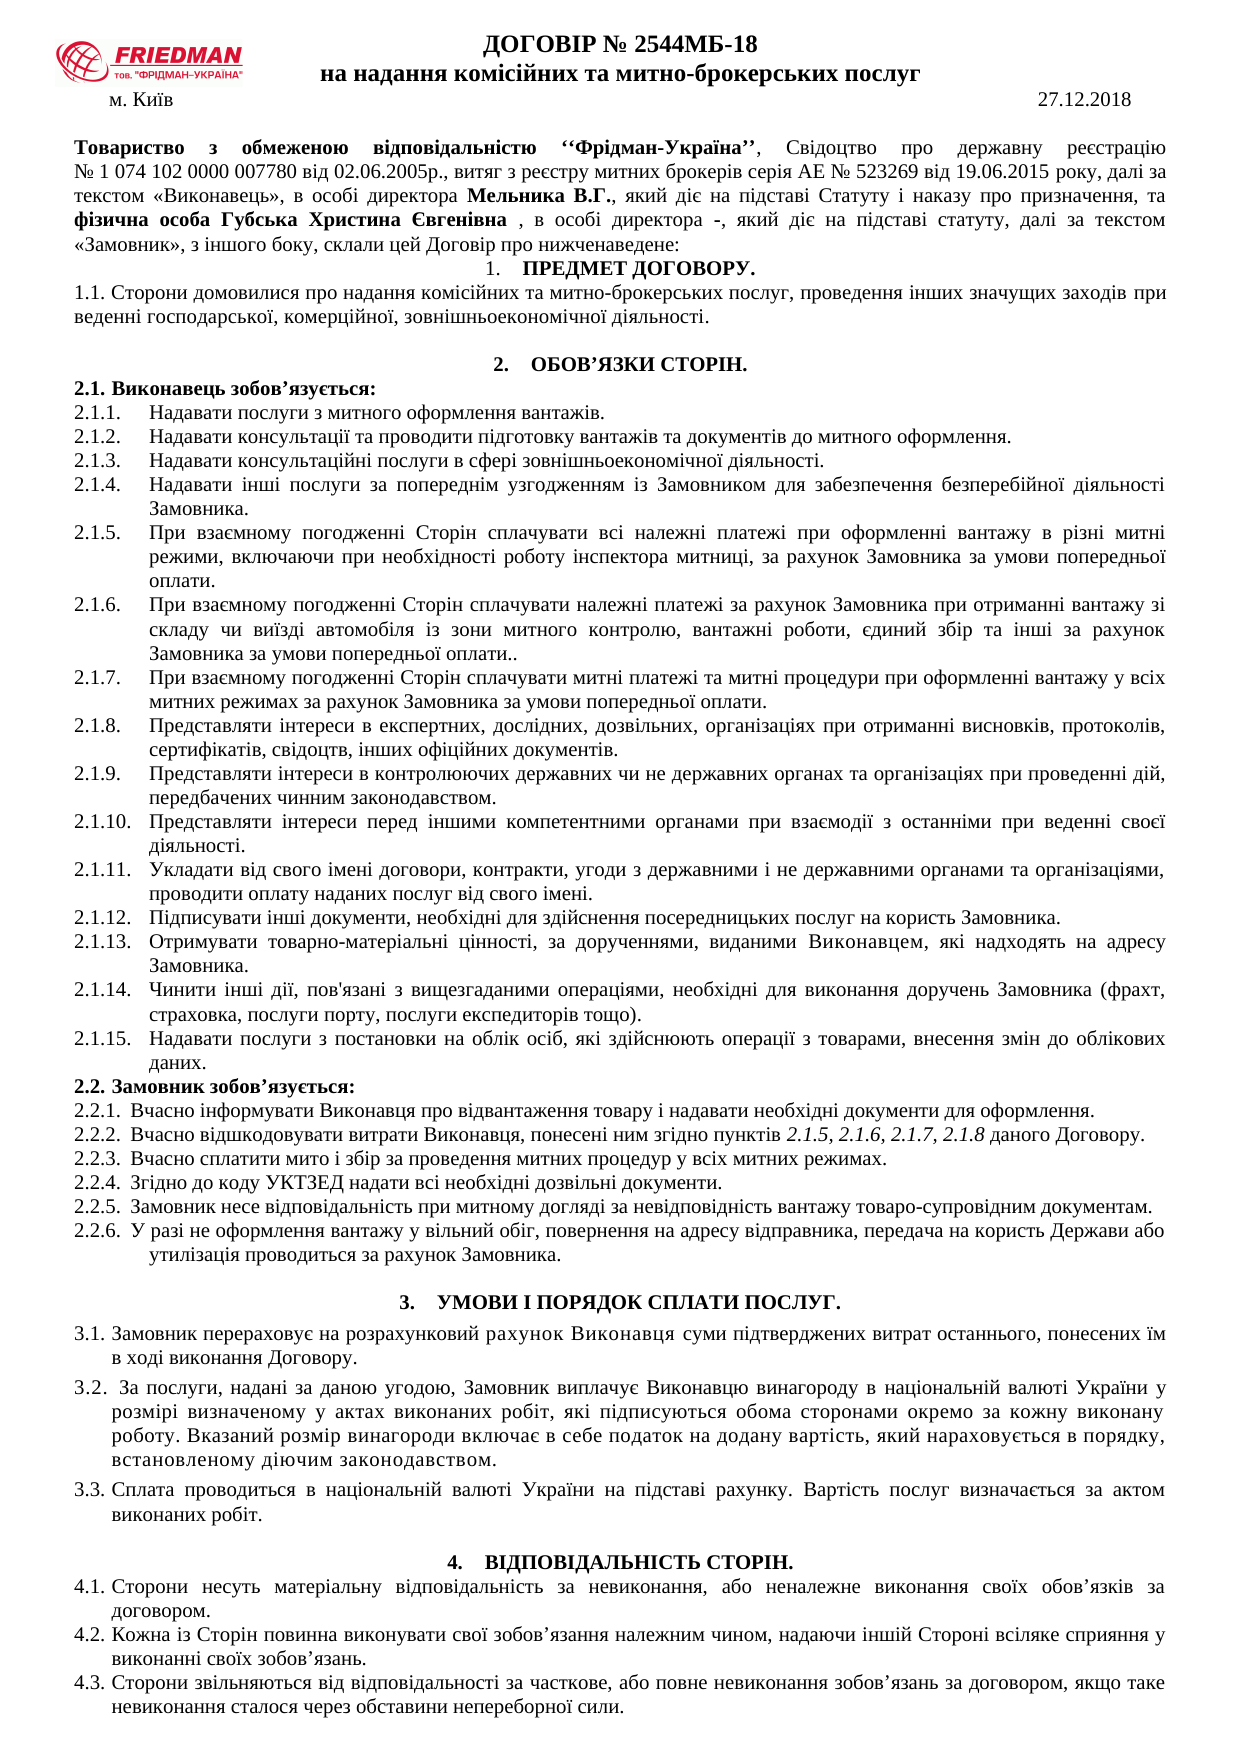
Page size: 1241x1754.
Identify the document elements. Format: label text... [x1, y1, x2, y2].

text м. Київ 27.12.2018 [74, 87, 1167, 111]
list Вчасно відшкодовувати витрати Виконавця, понесені ним згідно пунктів 2.1.5, 2.1.6, 2.1.7, 2.1.8 даного Договору. [74, 1122, 1167, 1146]
list Вчасно інформувати Виконавця про відвантаження товару і надавати необхідні документи для оформлення. [74, 1098, 1167, 1122]
list ОБОВ’ЯЗКИ СТОРІН. [74, 352, 1167, 376]
text ДОГОВІР № 2544МБ-18 [74, 29, 1167, 58]
list За послуги, надані за даною угодою, Замовник виплачує Виконавцю винагороду в національній валюті України у розмірі визначеному у актах виконаних робіт, які підписуються обома сторонами окремо за кожну виконану роботу. Вказаний розмір винагороди включає в себе податок на додану вартість, який нараховується в порядку, встановленому діючим законодавством. [68, 1375, 1173, 1477]
list Представляти інтереси перед іншими компетентними органами при взаємодії з останніми при веденні своєї діяльності. [74, 809, 1167, 857]
list Представляти інтереси в експертних, дослідних, дозвільних, організаціях при отриманні висновків, протоколів, сертифікатів, свідоцтв, інших офіційних документів. [74, 713, 1167, 761]
list При взаємному погодженні Сторін сплачувати всі належні платежі при оформленні вантажу в різні митні режими, включаючи при необхідності роботу інспектора митниці, за рахунок Замовника за умови попередньої оплати. [74, 520, 1167, 592]
list Отримувати товарно-матеріальні цінності, за дорученнями, виданими Виконавцем, які надходять на адресу Замовника. [74, 929, 1167, 977]
list Сторони несуть матеріальну відповідальність за невиконання, або неналежне виконання своїх обов’язків за договором. [74, 1574, 1167, 1622]
list ВІДПОВІДАЛЬНІСТЬ СТОРІН. [74, 1549, 1167, 1574]
list Вчасно сплатити мито і збір за проведення митних процедур у всіх митних режимах. [74, 1146, 1167, 1170]
list Замовник зобов’язується: [74, 1074, 1167, 1098]
list При взаємному погодженні Сторін сплачувати митні платежі та митні процедури при оформленні вантажу у всіх митних режимах за рахунок Замовника за умови попередньої оплати. [74, 664, 1167, 713]
list Надавати консультації та проводити підготовку вантажів та документів до митного оформлення. [74, 424, 1167, 448]
list Укладати від свого імені договори, контракти, угоди з державними і не державними органами та організаціями, проводити оплату наданих послуг від свого імені. [74, 857, 1167, 905]
list У разі не оформлення вантажу у вільний обіг, повернення на адресу відправника, передача на користь Держави або утилізація проводиться за рахунок Замовника. [74, 1218, 1167, 1266]
list Надавати послуги з постановки на облік осiб, якi здiйснюють операцiї з товарами, внесення змін до облікових даних. [74, 1026, 1167, 1074]
list Підписувати інші документи, необхідні для здійснення посередницьких послуг на користь Замовника. [74, 905, 1167, 929]
list Кожна із Сторін повинна виконувати свої зобов’язання належним чином, надаючи іншій Стороні всіляке сприяння у виконанні своїх зобов’язань. [74, 1622, 1167, 1670]
list Сторони звільняються від відповідальності за часткове, або повне невиконання зобов’язань за договором, якщо таке невиконання сталося через обставини непереборної сили. [74, 1670, 1167, 1718]
list Виконавець зобов’язується: [74, 376, 1167, 400]
text 1.1. Сторони домовилися про надання комісійних та митно-брокерських послуг, проведення інших значущих заходів при веденні господарської, комерційної, зовнішньоекономічної діяльності. [74, 279, 1167, 328]
list Згідно до коду УКТЗЕД надати всі необхідні дозвільні документи. [74, 1170, 1167, 1194]
list ПРЕДМЕТ ДОГОВОРУ. [74, 256, 1167, 279]
list Представляти інтереси в контролюючих державних чи не державних органах та організаціях при проведенні дій, передбачених чинним законодавством. [74, 761, 1167, 809]
list Надавати інші послуги за попереднім узгодженням із Замовником для забезпечення безперебійної діяльності Замовника. [74, 472, 1167, 520]
list Замовник несе відповідальність при митному догляді за невідповідність вантажу товаро-супровідним документам. [74, 1194, 1167, 1218]
picture [55, 39, 243, 87]
list УМОВИ І ПОРЯДОК СПЛАТИ ПОСЛУГ. [74, 1290, 1167, 1314]
list Чинити інші дії, пов'язані з вищезгаданими операціями, необхідні для виконання доручень Замовника (фрахт, страховка, послуги порту, послуги експедиторів тощо). [74, 977, 1167, 1026]
text Товариство з обмеженою відповідальністю ‘‘Фрідман-Україна’’, Свідоцтво про державну реєстрацію № 1 074 102 0000 007780 від 02.06.2005р., витяг з реєстру митних брокерів серія АЕ № 523269 від 19.06.2015 року, далі за текстом «Виконавець», в особі директора Мельника В.Г., який діє на підставі Статуту і наказу про призначення, та фізична особа Губська Христина Євгенівна , в особі директора -, який діє на підставі статуту, далі за текстом «Замовник», з іншого боку, склали цей Договір про нижченаведене: [74, 135, 1167, 256]
text на надання комісійних та митно-брокерських послуг [243, 58, 1167, 87]
list Сплата проводиться в національній валюті України на підставі рахунку. Вартість послуг визначається за актом виконаних робіт. [74, 1477, 1167, 1526]
list Замовник перераховує на розрахунковий рахунок Виконавця суми підтверджених витрат останнього, понесених їм в ході виконання Договору. [68, 1314, 1173, 1375]
list При взаємному погодженні Сторін сплачувати належні платежі за рахунок Замовника при отриманні вантажу зі складу чи виїзді автомобіля із зони митного контролю, вантажні роботи, єдиний збір та інші за рахунок Замовника за умови попередньої оплати.. [74, 592, 1167, 664]
list Надавати консультаційні послуги в сфері зовнішньоекономічної діяльності. [74, 448, 1167, 472]
list Надавати послуги з митного оформлення вантажів. [74, 400, 1167, 424]
